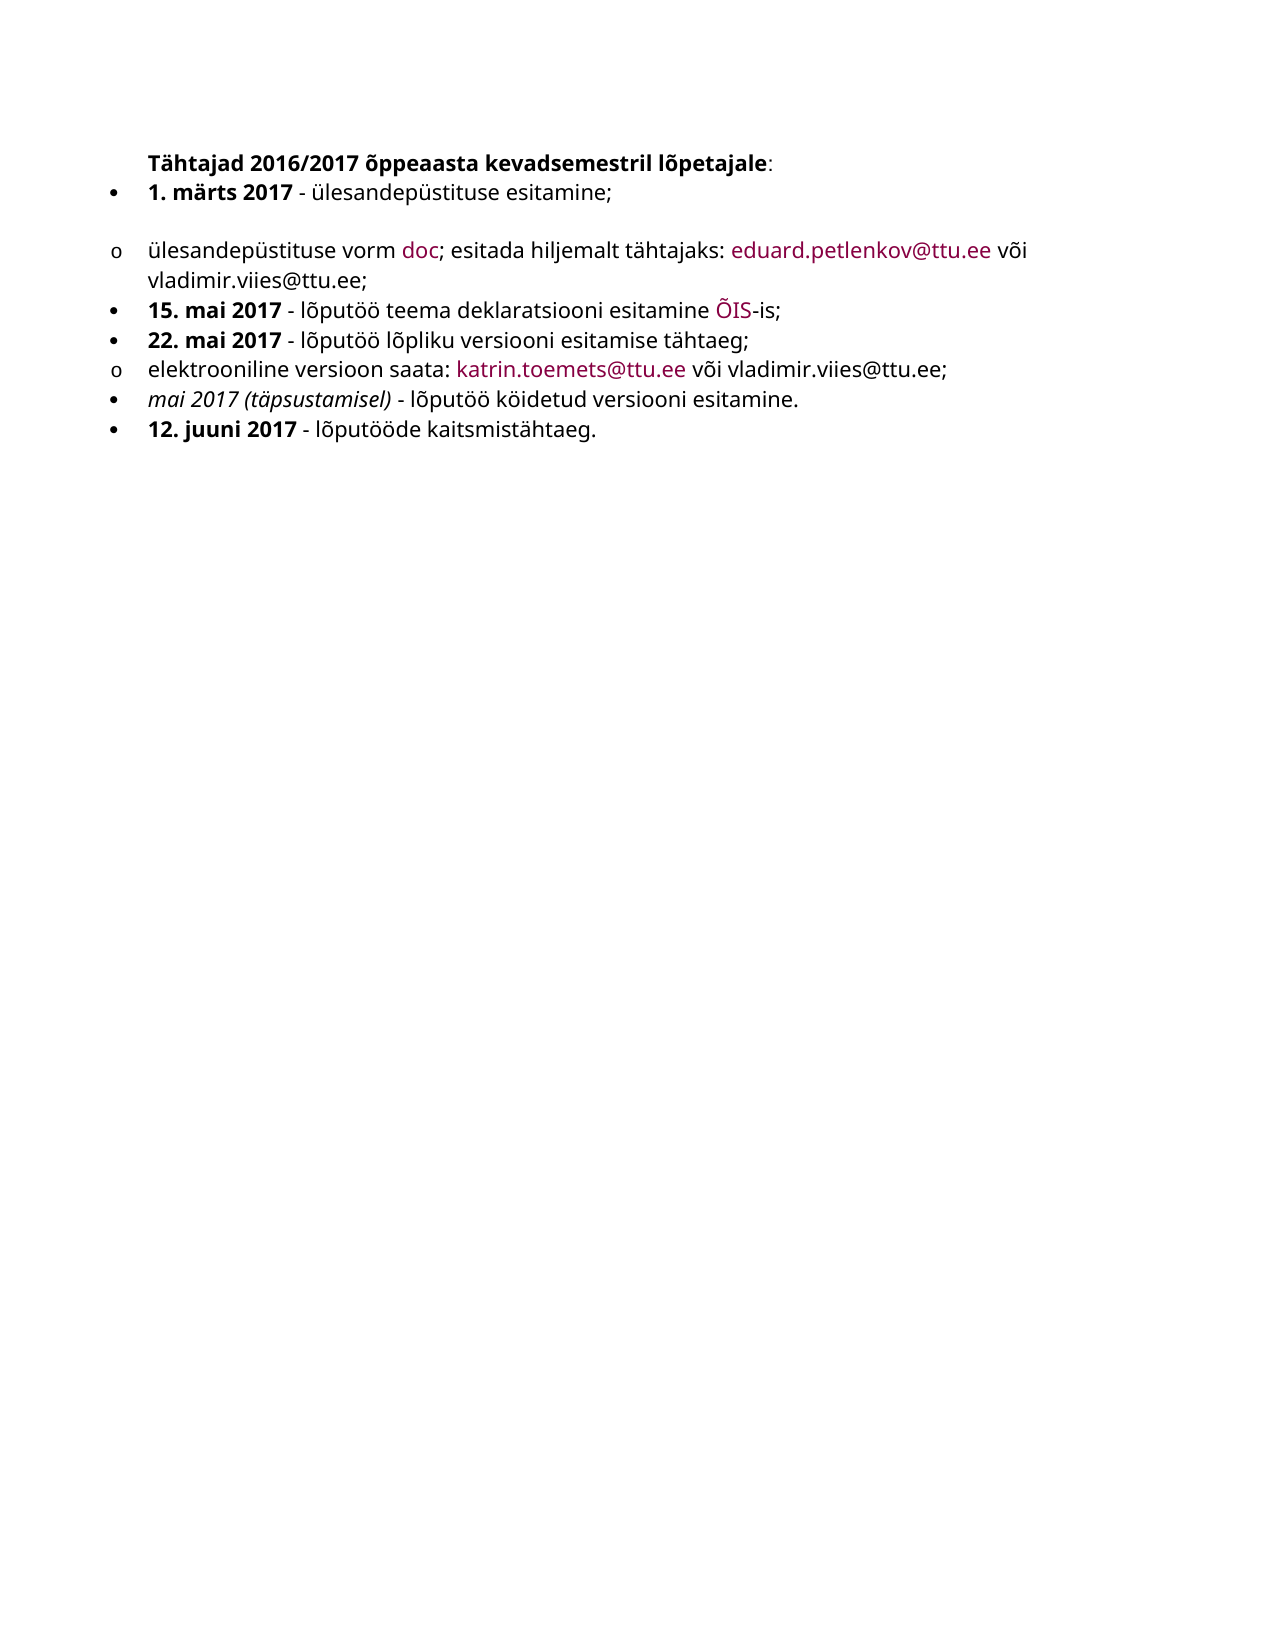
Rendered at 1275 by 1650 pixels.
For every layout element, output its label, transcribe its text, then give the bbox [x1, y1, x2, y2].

list 22. mai 2017 - lõputöö lõpliku versiooni esitamise tähtaeg; [110, 324, 1127, 354]
list ülesandepüstituse vorm doc; esitada hiljemalt tähtajaks: eduard.petlenkov@ttu.ee või vladimir.viies@ttu.ee; [110, 235, 1127, 295]
list mai 2017 (täpsustamisel) - lõputöö köidetud versiooni esitamine. [110, 384, 1127, 414]
text Tähtajad 2016/2017 õppeaasta kevadsemestril lõpetajale: [148, 148, 1127, 177]
list 12. juuni 2017 - lõputööde kaitsmistähtaeg. [110, 414, 1127, 444]
list 15. mai 2017 - lõputöö teema deklaratsiooni esitamine ÕIS-is; [110, 295, 1127, 324]
list elektrooniline versioon saata: katrin.toemets@ttu.ee või vladimir.viies@ttu.ee; [110, 354, 1127, 384]
list 1. märts 2017 - ülesandepüstituse esitamine; [110, 177, 1127, 235]
